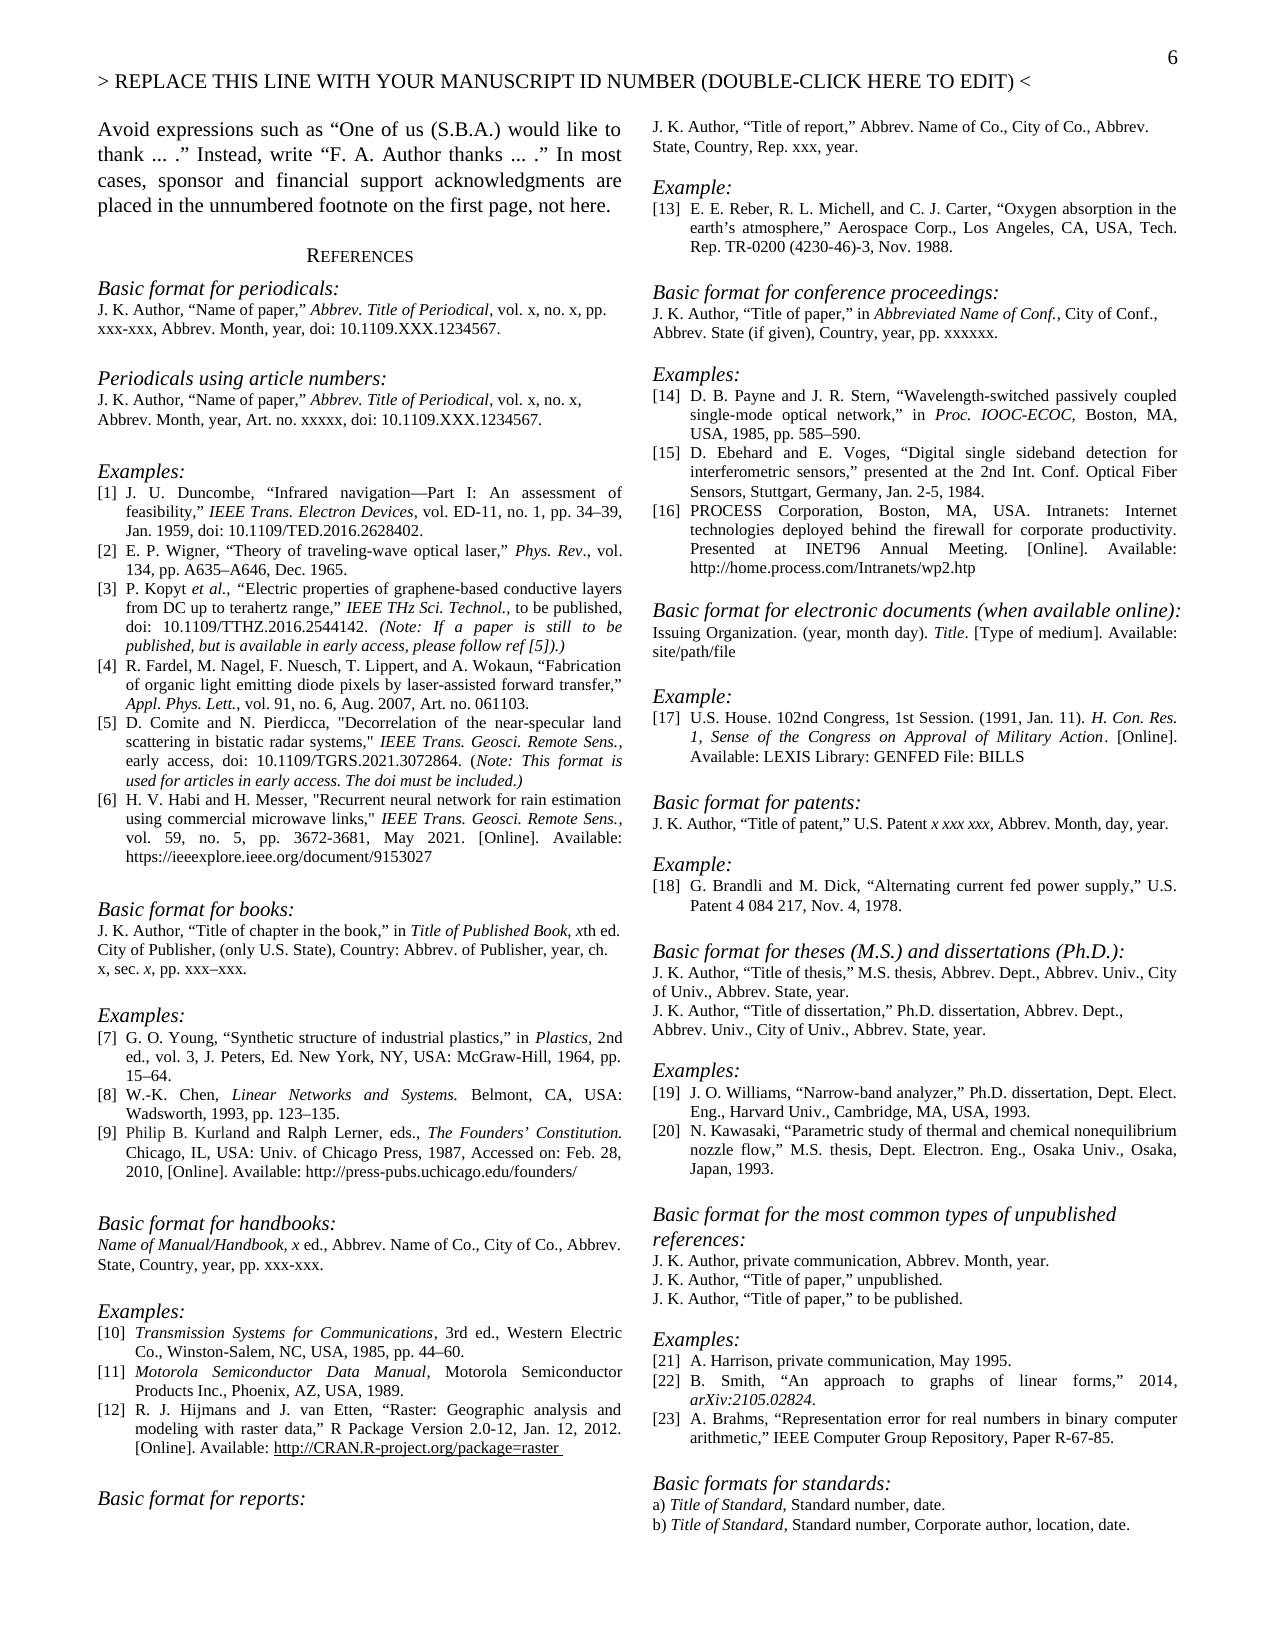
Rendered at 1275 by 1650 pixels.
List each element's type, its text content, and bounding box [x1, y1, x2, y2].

text Examples: [652, 1327, 1177, 1351]
text J. K. Author, “Title of paper,” in Abbreviated Name of Conf., City of Conf., Abbrev. State (if given), Country, year, pp. xxxxxx. [652, 304, 1177, 342]
text Basic format for the most common types of unpublished references: [652, 1202, 1177, 1251]
list E. E. Reber, R. L. Michell, and C. J. Carter, “Oxygen absorption in the earth’s atmosphere,” Aerospace Corp., Los Angeles, CA, USA, Tech. Rep. TR-0200 (4230-46)-3, Nov. 1988. [652, 199, 1177, 256]
list D. Comite and N. Pierdicca, "Decorrelation of the near-specular land scattering in bistatic radar systems," IEEE Trans. Geosci. Remote Sens., early access, doi: 10.1109/TGRS.2021.3072864. (Note: This format is used for articles in early access. The doi must be included.) [97, 713, 622, 789]
text Examples: [97, 459, 622, 483]
text b) Title of Standard, Standard number, Corporate author, location, date. [652, 1514, 1177, 1533]
text Example: [652, 852, 1179, 876]
list P. Kopyt et al., “Electric properties of graphene-based conductive layers from DC up to terahertz range,” IEEE THz Sci. Technol., to be published, doi: 10.1109/TTHZ.2016.2544142. (Note: If a paper is still to be published, but is available in early access, please follow ref [5]).) [97, 579, 622, 655]
text J. K. Author, “Title of thesis,” M.S. thesis, Abbrev. Dept., Abbrev. Univ., City of Univ., Abbrev. State, year. [652, 963, 1177, 1001]
text J. K. Author, “Name of paper,” Abbrev. Title of Periodical, vol. x, no. x, pp. xxx-xxx, Abbrev. Month, year, doi: 10.1109.XXX.1234567. [97, 299, 622, 338]
list R. J. Hijmans and J. van Etten, “Raster: Geographic analysis and modeling with raster data,” R Package Version 2.0-12, Jan. 12, 2012. [Online]. Available: http://CRAN.R-project.org/package=raster [97, 1400, 622, 1457]
list R. Fardel, M. Nagel, F. Nuesch, T. Lippert, and A. Wokaun, “Fabrication of organic light emitting diode pixels by laser-assisted forward transfer,” Appl. Phys. Lett., vol. 91, no. 6, Aug. 2007, Art. no. 061103. [97, 655, 622, 713]
text J. K. Author, “Title of report,” Abbrev. Name of Co., City of Co., Abbrev. State, Country, Rep. xxx, year. [652, 117, 1177, 156]
text Examples: [97, 1003, 624, 1027]
text J. K. Author, “Title of paper,” unpublished. [652, 1270, 1177, 1289]
list G. O. Young, “Synthetic structure of industrial plastics,” in Plastics, 2nd ed., vol. 3, J. Peters, Ed. New York, NY, USA: McGraw-Hill, 1964, pp. 15–64. [97, 1027, 622, 1085]
list B. Smith, “An approach to graphs of linear forms,” 2014, arXiv:2105.02824. [652, 1370, 1177, 1409]
list Motorola Semiconductor Data Manual, Motorola Semiconductor Products Inc., Phoenix, AZ, USA, 1989. [97, 1361, 622, 1400]
text Basic format for conference proceedings: [652, 280, 1179, 304]
list N. Kawasaki, “Parametric study of thermal and chemical nonequilibrium nozzle flow,” M.S. thesis, Dept. Electron. Eng., Osaka Univ., Osaka, Japan, 1993. [652, 1121, 1177, 1178]
list PROCESS Corporation, Boston, MA, USA. Intranets: Internet technologies deployed behind the firewall for corporate productivity. Presented at INET96 Annual Meeting. [Online]. Available: http://home.process.com/Intranets/wp2.htp [652, 501, 1177, 577]
list A. Harrison, private communication, May 1995. [652, 1351, 1177, 1370]
text Basic formats for standards: [652, 1471, 1177, 1495]
text J. K. Author, “Title of dissertation,” Ph.D. dissertation, Abbrev. Dept., Abbrev. Univ., City of Univ., Abbrev. State, year. [652, 1001, 1177, 1039]
text Examples: [652, 362, 1177, 386]
list Philip B. Kurland and Ralph Lerner, eds., The Founders’ Constitution. Chicago, IL, USA: Univ. of Chicago Press, 1987, Accessed on: Feb. 28, 2010, [Online]. Available: http://press-pubs.uchicago.edu/founders/ [97, 1123, 622, 1181]
text Basic format for electronic documents (when available online): [652, 599, 1183, 623]
text Example: [652, 684, 1179, 708]
text J. K. Author, “Title of patent,” U.S. Patent x xxx xxx, Abbrev. Month, day, year. [652, 814, 1177, 833]
text Periodicals using article numbers: [97, 366, 622, 390]
text J. K. Author, “Title of chapter in the book,” in Title of Published Book, xth ed. City of Publisher, (only U.S. State), Country: Abbrev. of Publisher, year, ch. x, sec. x, pp. xxx–xxx. [97, 921, 622, 978]
text Examples: [652, 1058, 1177, 1082]
text J. K. Author, private communication, Abbrev. Month, year. [652, 1251, 1177, 1270]
text Examples: [97, 1299, 622, 1323]
text Basic format for periodicals: [97, 275, 622, 299]
list U.S. House. 102nd Congress, 1st Session. (1991, Jan. 11). H. Con. Res. 1, Sense of the Congress on Approval of Military Action. [Online]. Available: LEXIS Library: GENFED File: BILLS [652, 708, 1177, 766]
text a) Title of Standard, Standard number, date. [652, 1495, 1177, 1514]
list D. Ebehard and E. Voges, “Digital single sideband detection for interferometric sensors,” presented at the 2nd Int. Conf. Optical Fiber Sensors, Stuttgart, Germany, Jan. 2-5, 1984. [652, 443, 1177, 501]
list E. P. Wigner, “Theory of traveling-wave optical laser,” Phys. Rev., vol. 134, pp. A635–A646, Dec. 1965. [97, 540, 622, 579]
text Basic format for patents: [652, 790, 1177, 814]
text J. K. Author, “Name of paper,” Abbrev. Title of Periodical, vol. x, no. x, Abbrev. Month, year, Art. no. xxxxx, doi: 10.1109.XXX.1234567. [97, 390, 527, 428]
list D. B. Payne and J. R. Stern, “Wavelength-switched passively coupled single-mode optical network,” in Proc. IOOC-ECOC, Boston, MA, USA, 1985, pp. 585–590. [652, 386, 1177, 443]
text Basic format for handbooks: [97, 1211, 622, 1235]
text Basic format for theses (M.S.) and dissertations (Ph.D.): [652, 938, 1177, 963]
text Example: [652, 175, 1177, 199]
text J. K. Author, “Title of paper,” to be published. [652, 1289, 1177, 1308]
list J. U. Duncombe, “Infrared navigation—Part I: An assessment of feasibility,” IEEE Trans. Electron Devices, vol. ED-11, no. 1, pp. 34–39, Jan. 1959, doi: 10.1109/TED.2016.2628402. [97, 483, 622, 540]
list Transmission Systems for Communications, 3rd ed., Western Electric Co., Winston-Salem, NC, USA, 1985, pp. 44–60. [97, 1323, 622, 1361]
text Issuing Organization. (year, month day). Title. [Type of medium]. Available: site/path/file [652, 623, 1177, 661]
list W.-K. Chen, Linear Networks and Systems. Belmont, CA, USA: Wadsworth, 1993, pp. 123–135. [97, 1085, 622, 1123]
list A. Brahms, “Representation error for real numbers in binary computer arithmetic,” IEEE Computer Group Repository, Paper R-67-85. [652, 1409, 1177, 1447]
list H. V. Habi and H. Messer, "Recurrent neural network for rain estimation using commercial microwave links," IEEE Trans. Geosci. Remote Sens., vol. 59, no. 5, pp. 3672-3681, May 2021. [Online]. Available: https://ieeexplore.ieee.org/document/9153027 [97, 789, 622, 866]
list J. O. Williams, “Narrow-band analyzer,” Ph.D. dissertation, Dept. Elect. Eng., Harvard Univ., Cambridge, MA, USA, 1993. [652, 1082, 1177, 1121]
list G. Brandli and M. Dick, “Alternating current fed power supply,” U.S. Patent 4 084 217, Nov. 4, 1978. [652, 876, 1177, 914]
text Basic format for books: [97, 896, 622, 921]
text References [97, 243, 622, 267]
text Basic format for reports: [97, 1485, 622, 1509]
text Name of Manual/Handbook, x ed., Abbrev. Name of Co., City of Co., Abbrev. State, Country, year, pp. xxx-xxx. [97, 1235, 622, 1273]
